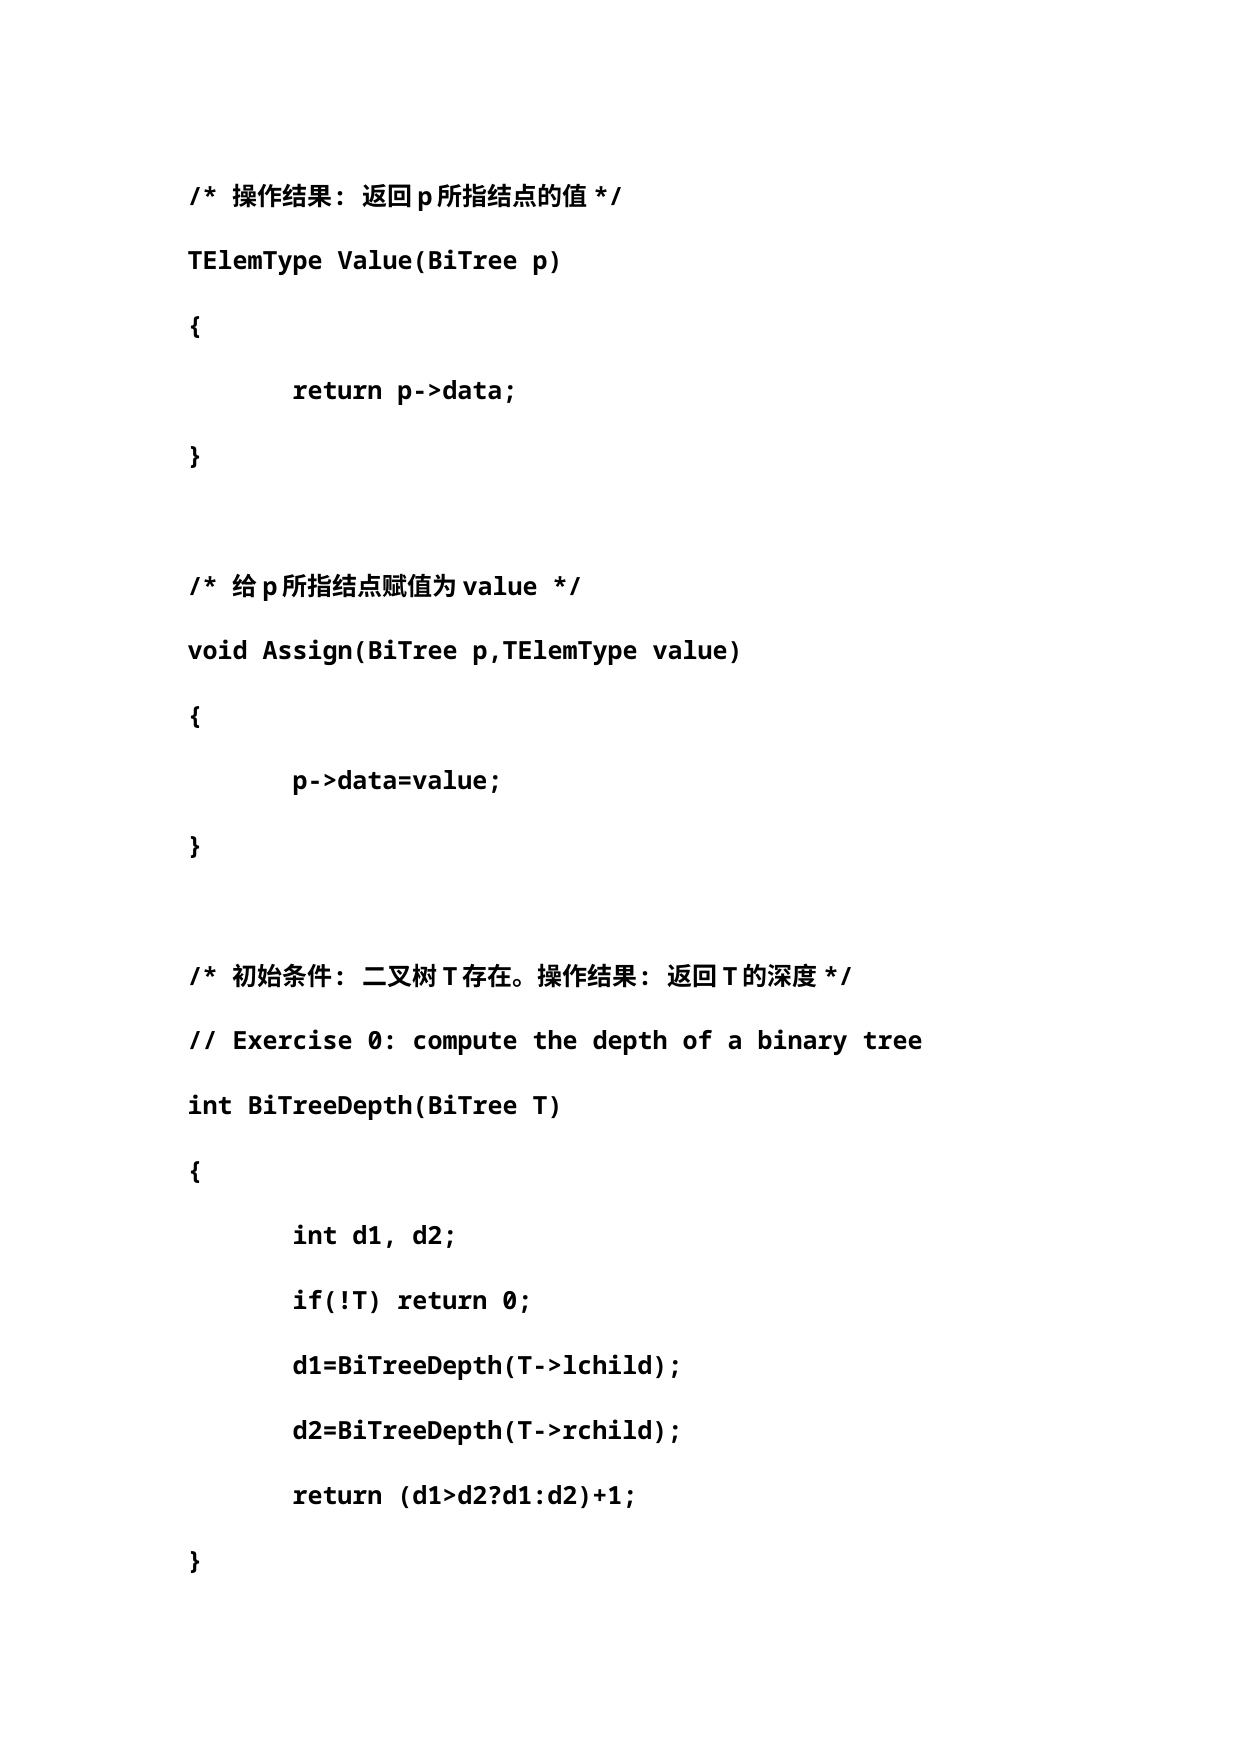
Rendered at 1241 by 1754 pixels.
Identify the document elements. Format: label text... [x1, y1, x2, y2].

text { [187, 1137, 1053, 1202]
text if(!T) return 0; [187, 1267, 1053, 1332]
text } [187, 812, 1053, 877]
text /* 给p所指结点赋值为value */ [187, 552, 1053, 617]
text return p->data; [187, 357, 1053, 422]
text d2=BiTreeDepth(T->rchild); [187, 1397, 1053, 1462]
text void Assign(BiTree p,TElemType value) [187, 617, 1053, 682]
text // Exercise 0: compute the depth of a binary tree [187, 1007, 1053, 1072]
text int BiTreeDepth(BiTree T) [187, 1072, 1053, 1137]
text d1=BiTreeDepth(T->lchild); [187, 1332, 1053, 1397]
text } [187, 1527, 1053, 1592]
text p->data=value; [187, 747, 1053, 812]
text { [187, 292, 1053, 357]
text /* 初始条件: 二叉树T存在。操作结果: 返回T的深度 */ [187, 942, 1053, 1007]
text { [187, 682, 1053, 747]
text int d1, d2; [187, 1202, 1053, 1267]
text return (d1>d2?d1:d2)+1; [187, 1462, 1053, 1527]
text /* 操作结果: 返回p所指结点的值 */ [187, 162, 1053, 227]
text TElemType Value(BiTree p) [187, 227, 1053, 292]
text } [187, 422, 1053, 487]
